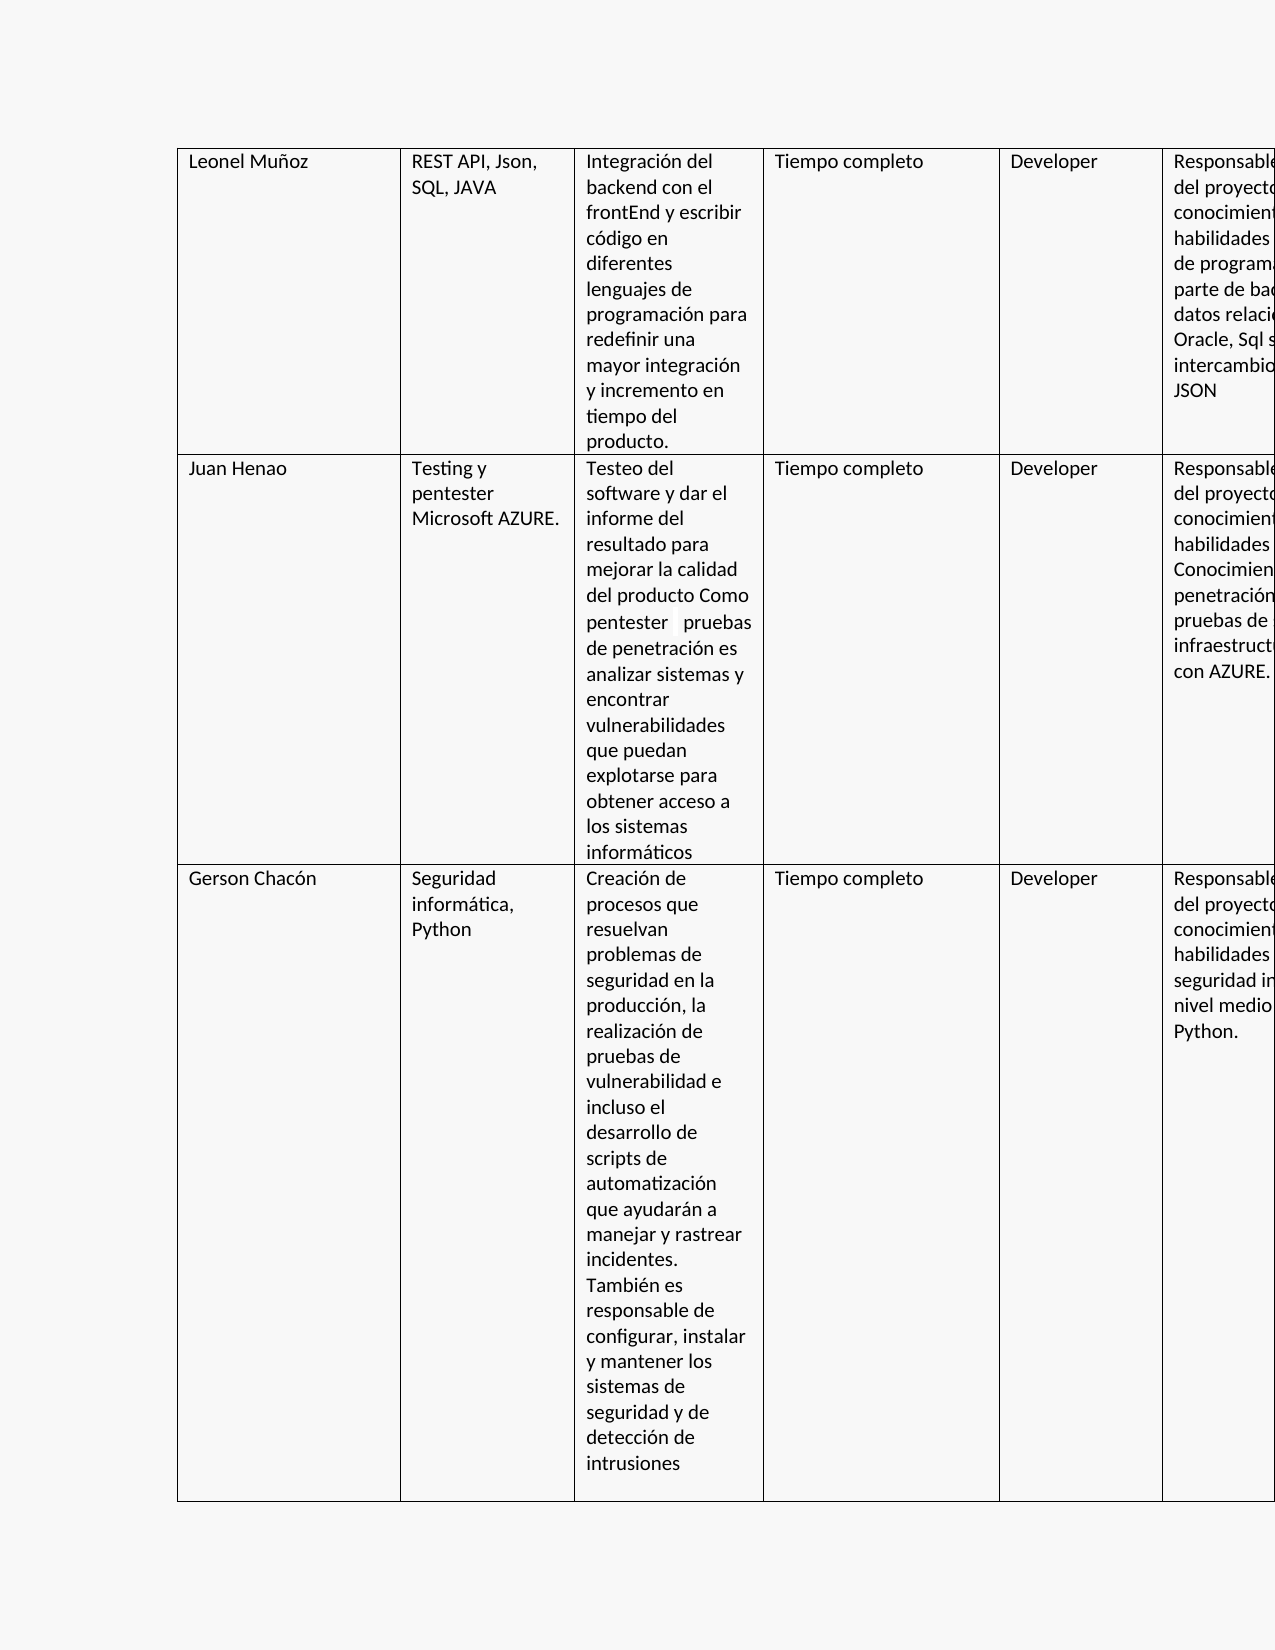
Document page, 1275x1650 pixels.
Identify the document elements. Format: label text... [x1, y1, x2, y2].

table_cell Testeo del software y dar el informe del resultado para mejorar la calidad del producto Como pentester pruebas de penetración es analizar sistemas y encontrar vulnerabilidades que puedan explotarse para obtener acceso a los sistemas informáticos [575, 455, 763, 864]
table_cell Tiempo completo [764, 865, 999, 1501]
table_cell Gerson Chacón [178, 865, 400, 1501]
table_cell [401, 865, 574, 1501]
table_cell Leonel Muñoz [178, 149, 400, 454]
table_cell Testing y pentester Microsoft AZURE. [401, 455, 574, 864]
table_cell REST API, Json, SQL, JAVA [401, 149, 574, 454]
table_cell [575, 865, 763, 1501]
table_cell Developer [1000, 865, 1162, 1501]
table_cell Developer [1000, 455, 1162, 864]
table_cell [1163, 865, 1274, 1501]
table_cell Tiempo completo [764, 455, 999, 864]
table_cell Tiempo completo [764, 149, 999, 454]
table_cell Juan Henao [178, 455, 400, 864]
table_cell Integración del backend con el frontEnd y escribir código en diferentes lenguajes de programación para redefinir una mayor integración y incremento en tiempo del producto. [575, 149, 763, 454]
table_cell Responsable del desarrollo del proyecto en conocimientos y habilidades en backtesting, Conocimiento en penetración en sistemas y pruebas de seguridad y en infraestructura en la nube con AZURE. [1163, 455, 1274, 864]
table_cell Developer [1000, 149, 1162, 454]
table_cell Responsable del desarrollo del proyecto en conocimientos y habilidades en lenguajes de programación en la parte de backend, base de datos relacionales como Oracle, Sql server y en intercambio de datos con JSON [1163, 149, 1274, 454]
